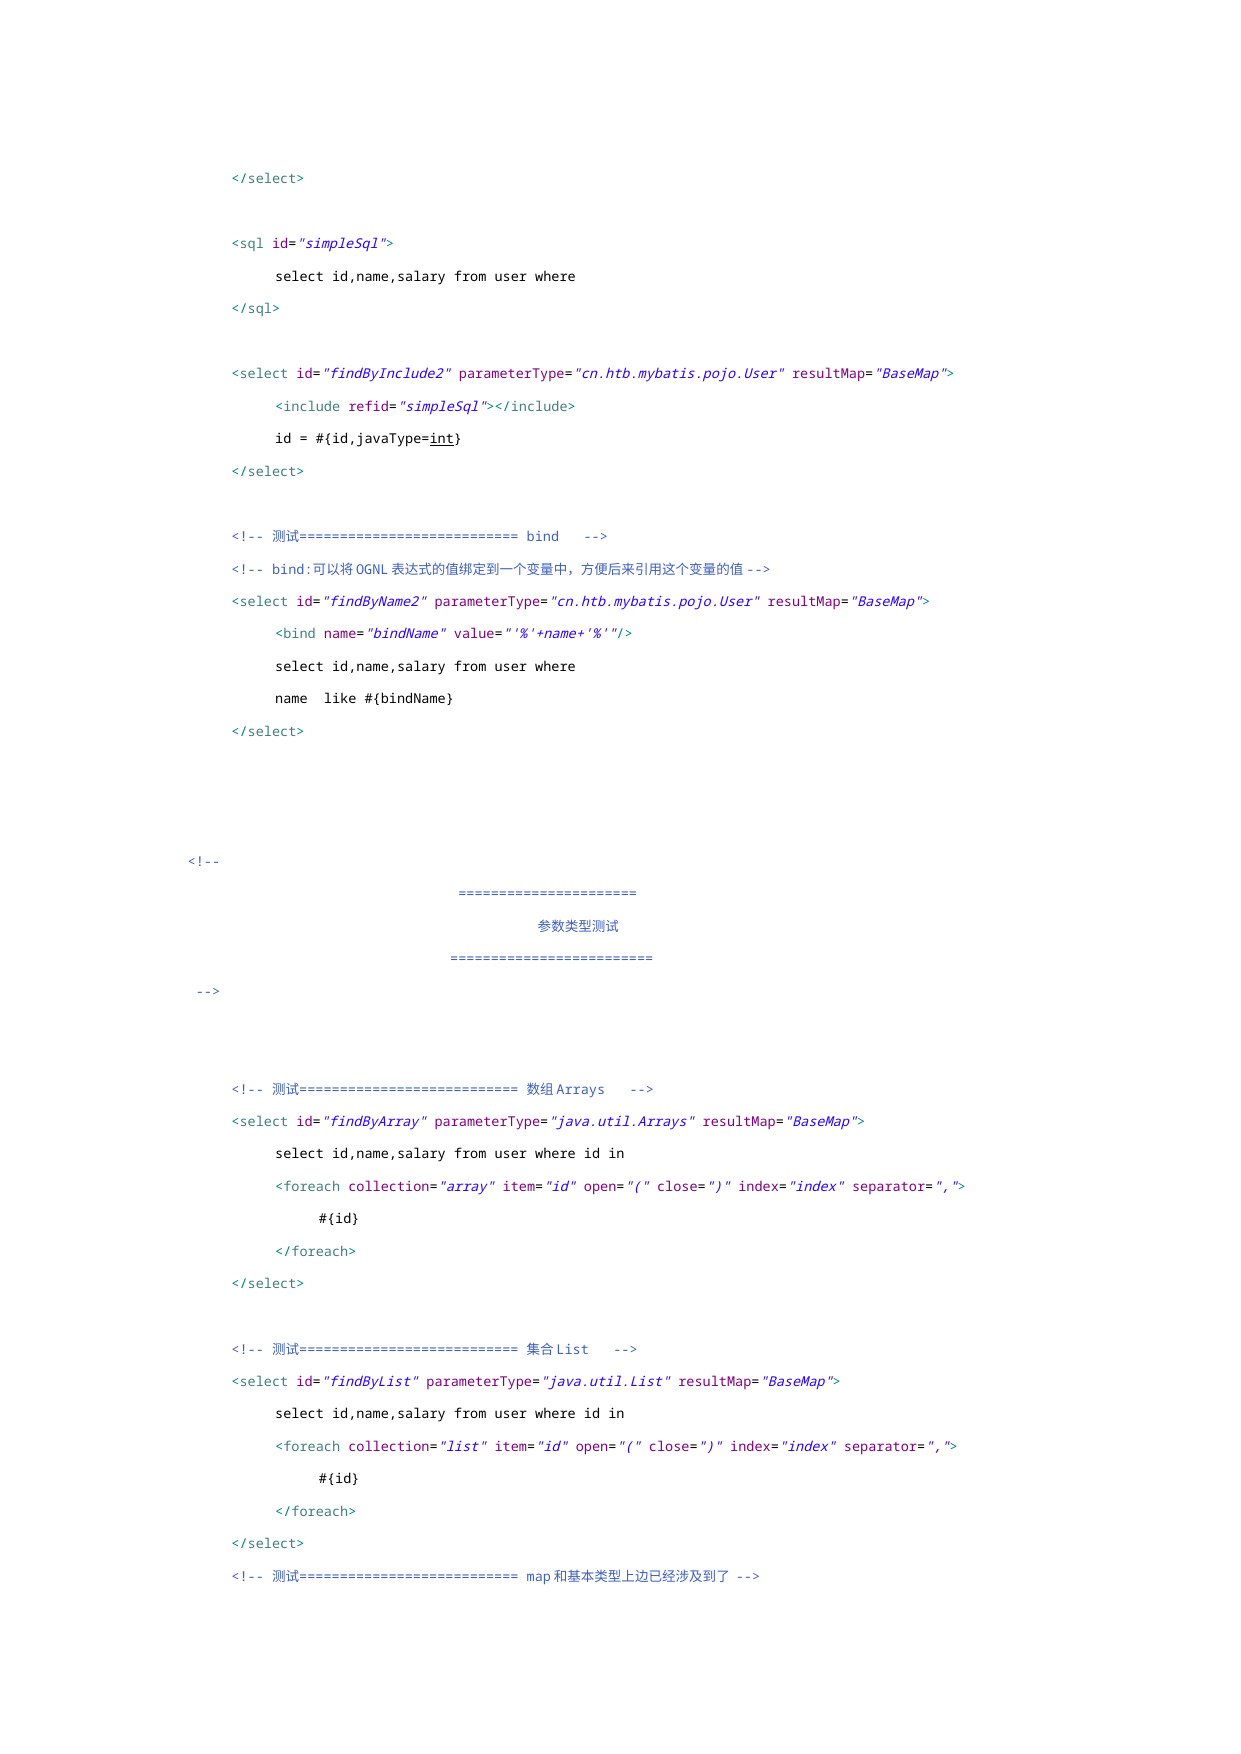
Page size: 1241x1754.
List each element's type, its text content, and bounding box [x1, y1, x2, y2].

text </select> [187, 162, 1053, 194]
text </sql> [187, 292, 1053, 324]
text </select> [187, 714, 1053, 747]
text ====================== [187, 877, 1053, 909]
text ========================= [187, 942, 1053, 974]
text <!-- 测试=========================== 集合List --> [187, 1332, 1053, 1364]
text #{id} [187, 1202, 1053, 1234]
text 参数类型测试 [187, 909, 1053, 942]
text <!-- 测试=========================== map和基本类型上边已经涉及到了 --> [187, 1559, 1053, 1592]
text select id,name,salary from user where [187, 259, 1053, 292]
text </select> [187, 454, 1053, 487]
text <select id="findByInclude2" parameterType="cn.htb.mybatis.pojo.User" resultMap="BaseMap"> [187, 357, 1053, 389]
text <!-- 测试=========================== 数组Arrays --> [187, 1072, 1053, 1104]
text <select id="findByList" parameterType="java.util.List" resultMap="BaseMap"> [187, 1364, 1053, 1397]
text name like #{bindName} [187, 682, 1053, 714]
text select id,name,salary from user where [187, 649, 1053, 682]
text <include refid="simpleSql"></include> [187, 389, 1053, 422]
text </foreach> [187, 1494, 1053, 1527]
text <foreach collection="array" item="id" open="(" close=")" index="index" separator=","> [187, 1169, 1053, 1202]
text select id,name,salary from user where id in [187, 1397, 1053, 1429]
text <foreach collection="list" item="id" open="(" close=")" index="index" separator=","> [187, 1429, 1053, 1462]
text <select id="findByArray" parameterType="java.util.Arrays" resultMap="BaseMap"> [187, 1104, 1053, 1137]
text <!-- bind:可以将OGNL表达式的值绑定到一个变量中，方便后来引用这个变量的值 --> [187, 552, 1053, 584]
text <!-- 测试=========================== bind --> [187, 519, 1053, 552]
text id = #{id,javaType=int} [187, 422, 1053, 454]
text </foreach> [187, 1234, 1053, 1267]
text <select id="findByName2" parameterType="cn.htb.mybatis.pojo.User" resultMap="BaseMap"> [187, 584, 1053, 617]
text <bind name="bindName" value="'%'+name+'%'"/> [187, 617, 1053, 649]
text </select> [187, 1527, 1053, 1559]
text select id,name,salary from user where id in [187, 1137, 1053, 1169]
text <!-- [187, 844, 1053, 877]
text #{id} [187, 1462, 1053, 1494]
text --> [187, 974, 1053, 1007]
text <sql id="simpleSql"> [187, 227, 1053, 259]
text </select> [187, 1267, 1053, 1299]
